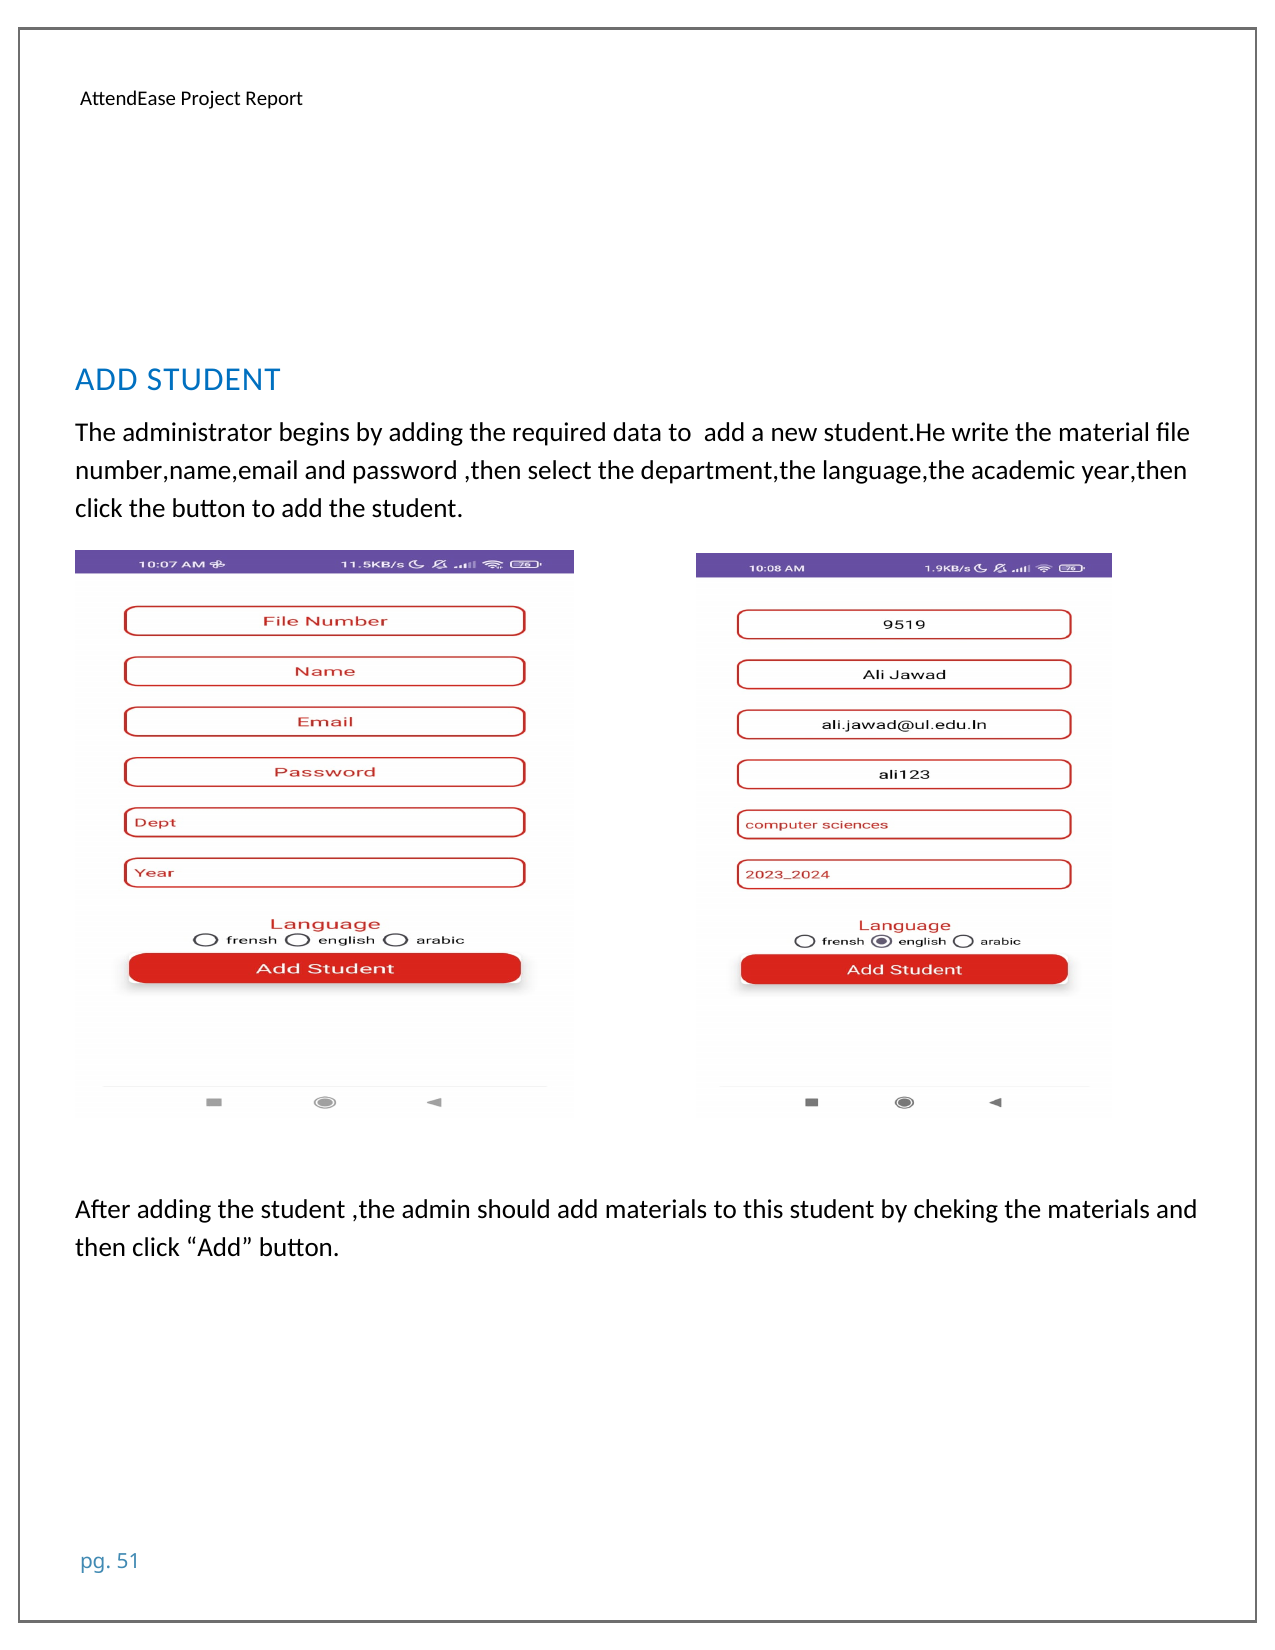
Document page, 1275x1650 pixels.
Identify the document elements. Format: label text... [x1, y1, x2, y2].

picture [696, 553, 1112, 1118]
text After adding the student ,the admin should add materials to this student by cheking the materials and then click “Add” button. [75, 1192, 1200, 1263]
picture [75, 550, 574, 1118]
text The administrator begins by adding the required data to add a new student.He write the material file number,name,email and password ,then select the department,the language,the academic year,then click the button to add the student. [75, 415, 1200, 524]
subtitle Add Student [75, 358, 1200, 399]
